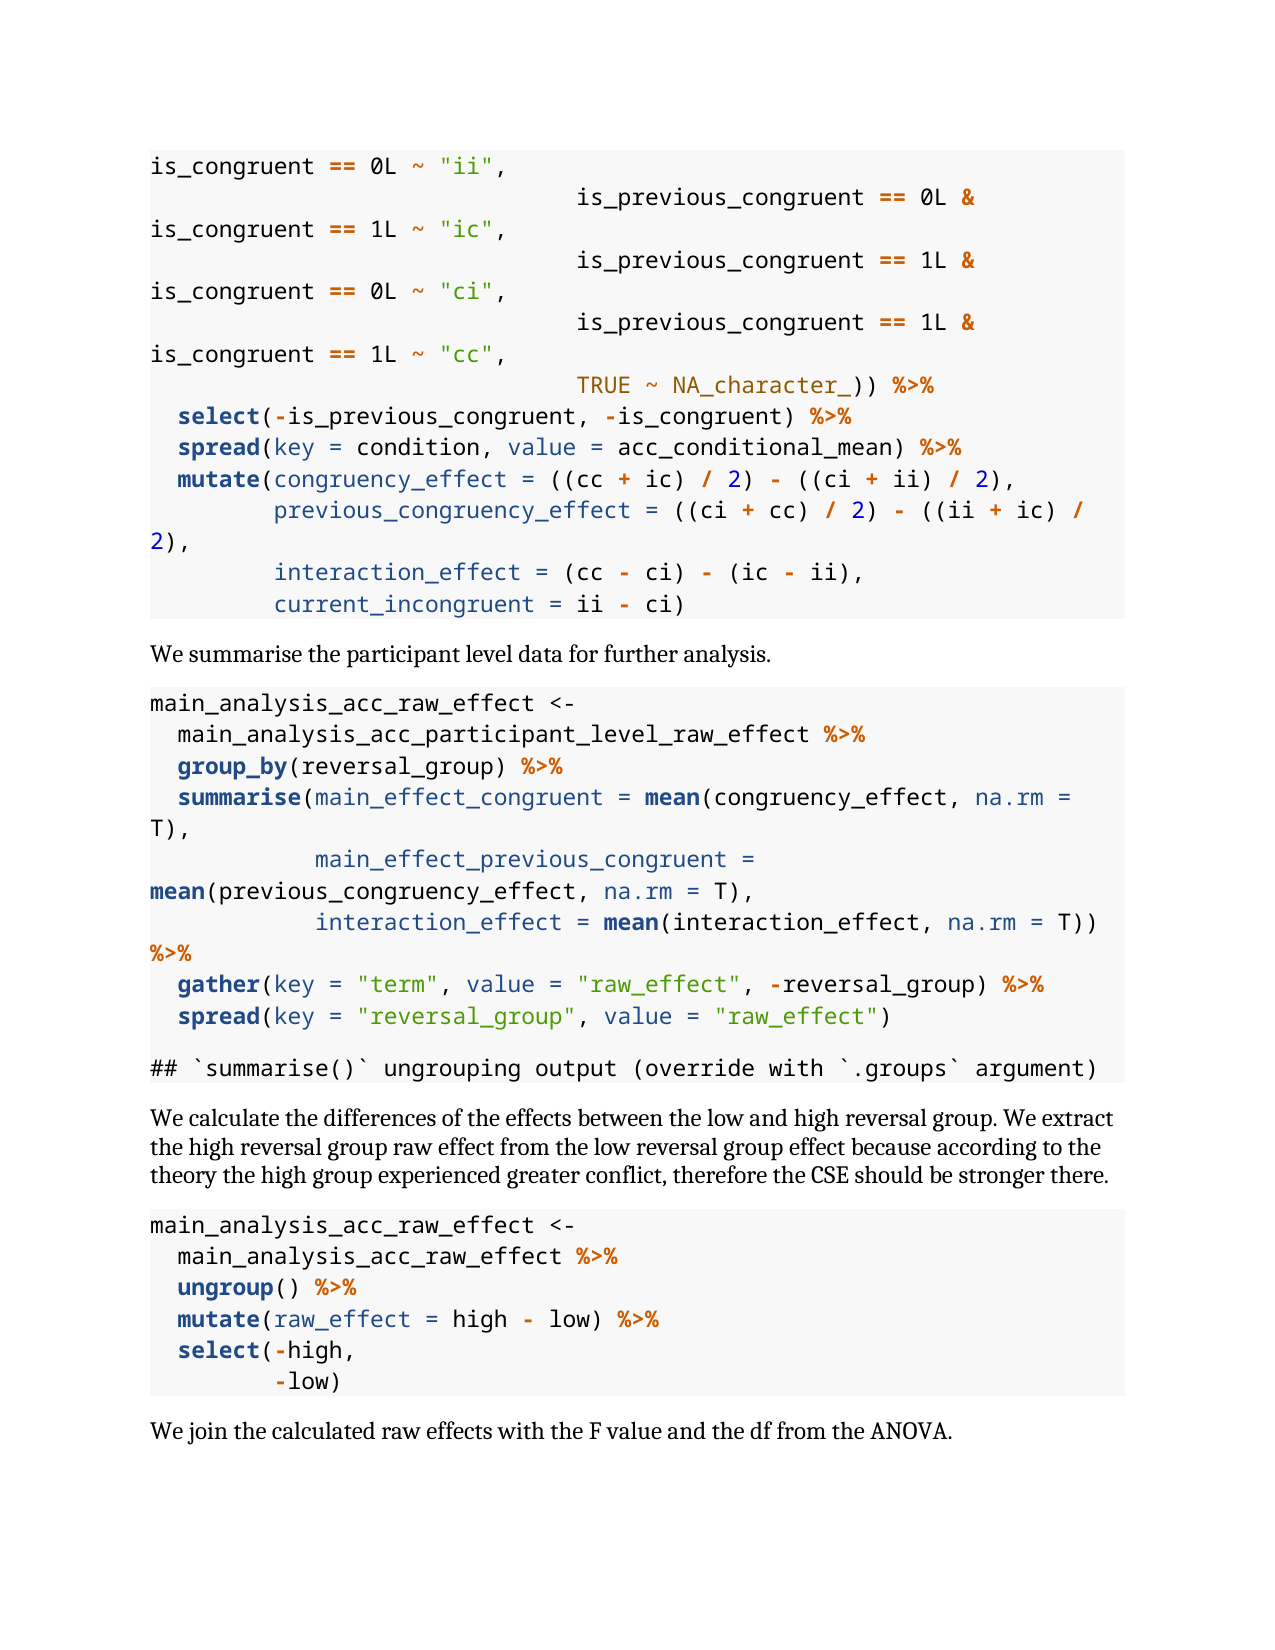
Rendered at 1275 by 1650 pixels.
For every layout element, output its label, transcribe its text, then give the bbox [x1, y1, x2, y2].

text ## `summarise()` ungrouping output (override with `.groups` argument) [150, 1052, 1125, 1083]
text main_analysis_acc_raw_effect <- main_analysis_acc_participant_level_raw_effect %>% group_by(reversal_group) %>% summarise(main_effect_congruent = mean(congruency_effect, na.rm = T), main_effect_previous_congruent = mean(previous_congruency_effect, na.rm = T), interaction_effect = mean(interaction_effect, na.rm = T)) %>% gather(key = "term", value = "raw_effect", -reversal_group) %>% spread(key = "reversal_group", value = "raw_effect") [150, 687, 1125, 1031]
text We summarise the participant level data for further analysis. [150, 639, 1125, 668]
text We join the calculated raw effects with the F value and the df from the ANOVA. [150, 1417, 1125, 1446]
text We calculate the differences of the effects between the low and high reversal group. We extract the high reversal group raw effect from the low reversal group effect because according to the theory the high group experienced greater conflict, therefore the CSE should be stronger there. [150, 1104, 1125, 1190]
text main_analysis_acc_raw_effect <- main_analysis_acc_raw_effect %>% ungroup() %>% mutate(raw_effect = high - low) %>% select(-high, -low) [150, 1209, 1125, 1396]
